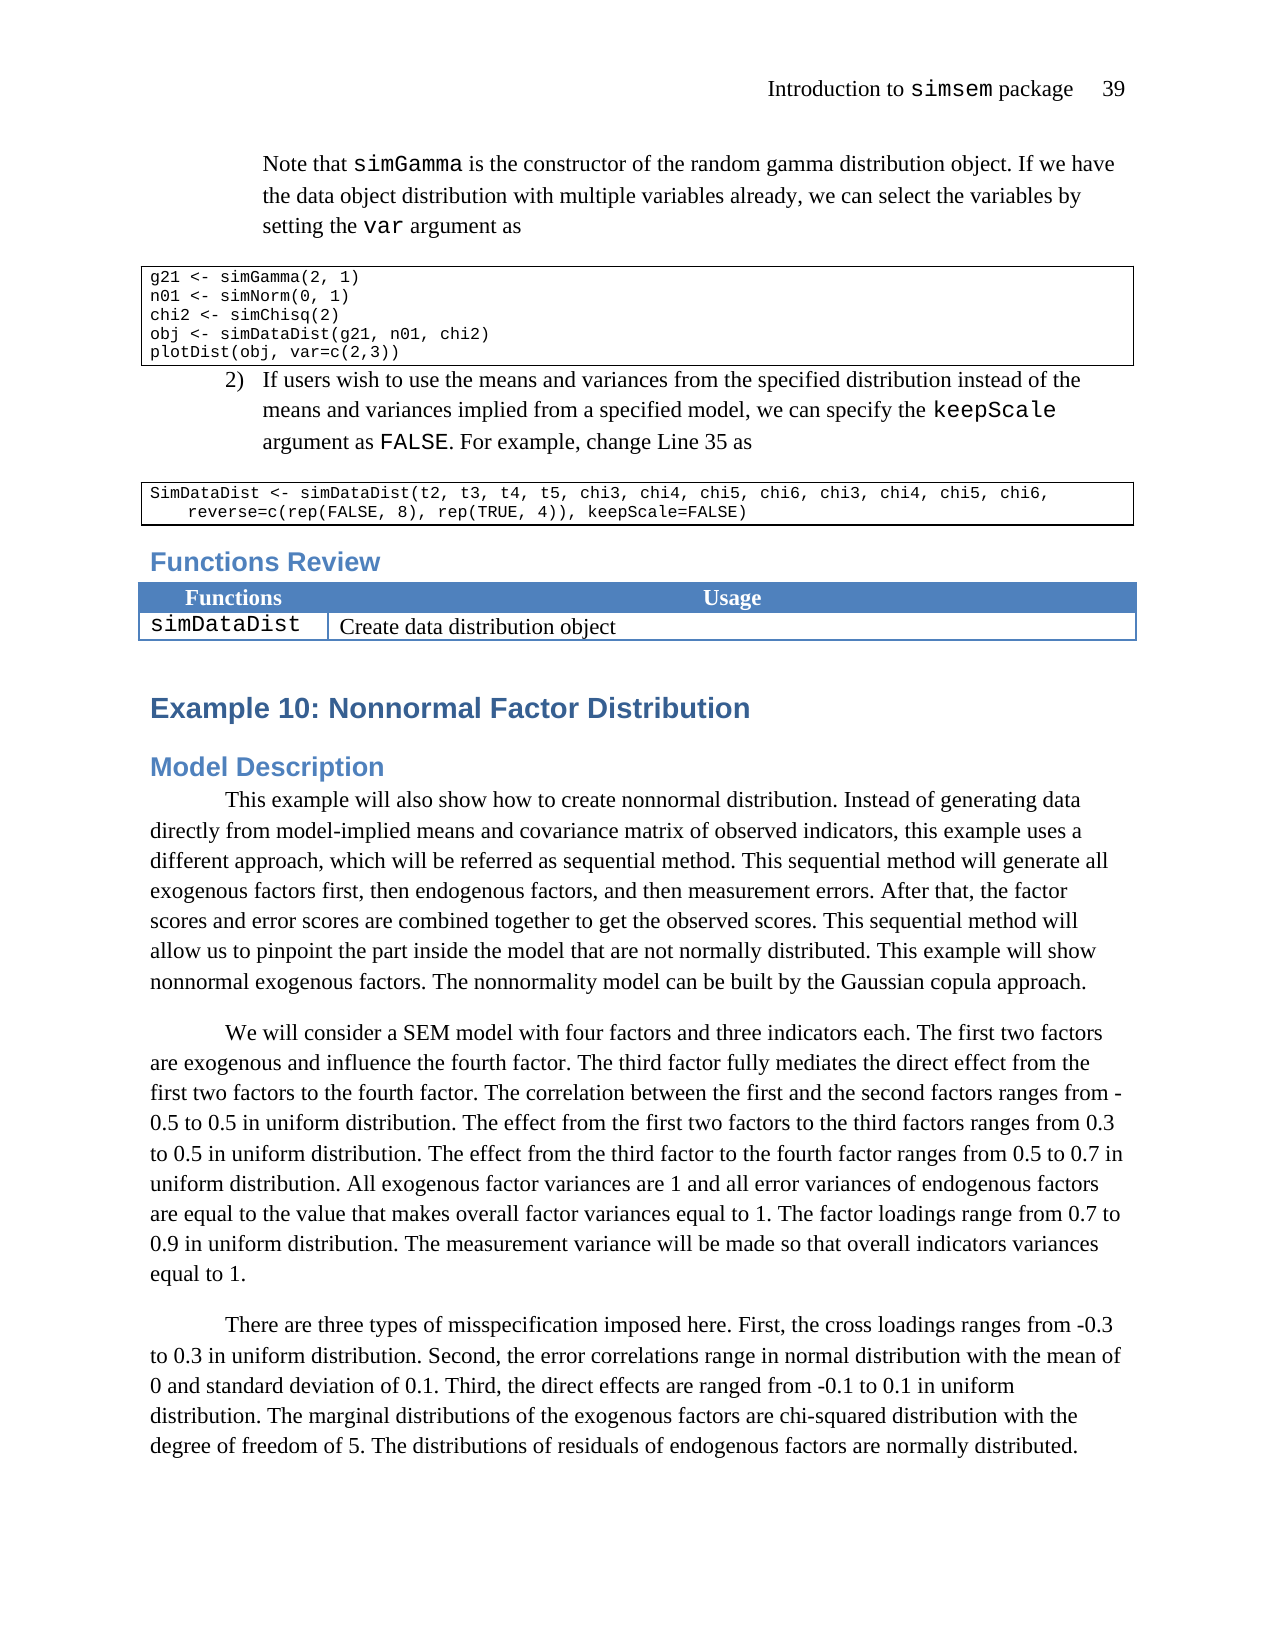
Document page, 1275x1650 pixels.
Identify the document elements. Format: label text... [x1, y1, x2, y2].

text This example will also show how to create nonnormal distribution. Instead of generating data directly from model-implied means and covariance matrix of observed indicators, this example uses a different approach, which will be referred as sequential method. This sequential method will generate all exogenous factors first, then endogenous factors, and then measurement errors. After that, the factor scores and error scores are combined together to get the observed scores. This sequential method will allow us to pinpoint the part inside the model that are not normally distributed. This example will show nonnormal exogenous factors. The nonnormality model can be built by the Gaussian copula approach. [150, 787, 1125, 994]
text chi2 <- simChisq(2) [150, 306, 1125, 325]
table_cell Create data distribution object [329, 613, 1135, 639]
list If users wish to use the means and variances from the specified distribution instead of the means and variances implied from a specified model, we can specify the keepScale argument as FALSE. For example, change Line 35 as [225, 366, 1125, 457]
list Note that simGamma is the constructor of the random gamma distribution object. If we have the data object distribution with multiple variables already, we can select the variables by setting the var argument as [262, 150, 1125, 241]
text SimDataDist <- simDataDist(t2, t3, t4, t5, chi3, chi4, chi5, chi6, chi3, chi4, chi5, chi6, reverse=c(rep(FALSE, 8), rep(TRUE, 4)), keepScale=FALSE) [142, 483, 1133, 524]
subtitle Example 10: Nonnormal Factor Distribution [150, 691, 1125, 725]
text obj <- simDataDist(g21, n01, chi2) [150, 325, 1125, 341]
text n01 <- simNorm(0, 1) [150, 287, 1125, 306]
table_header Usage [328, 584, 1135, 611]
subtitle Model Description [150, 751, 1125, 782]
table_cell simDataDist [140, 613, 327, 639]
text g21 <- simGamma(2, 1) [142, 267, 1133, 287]
subtitle Functions Review [150, 546, 1125, 578]
text plotDist(obj, var=c(2,3)) [142, 341, 1133, 365]
table_header Functions [140, 584, 328, 611]
